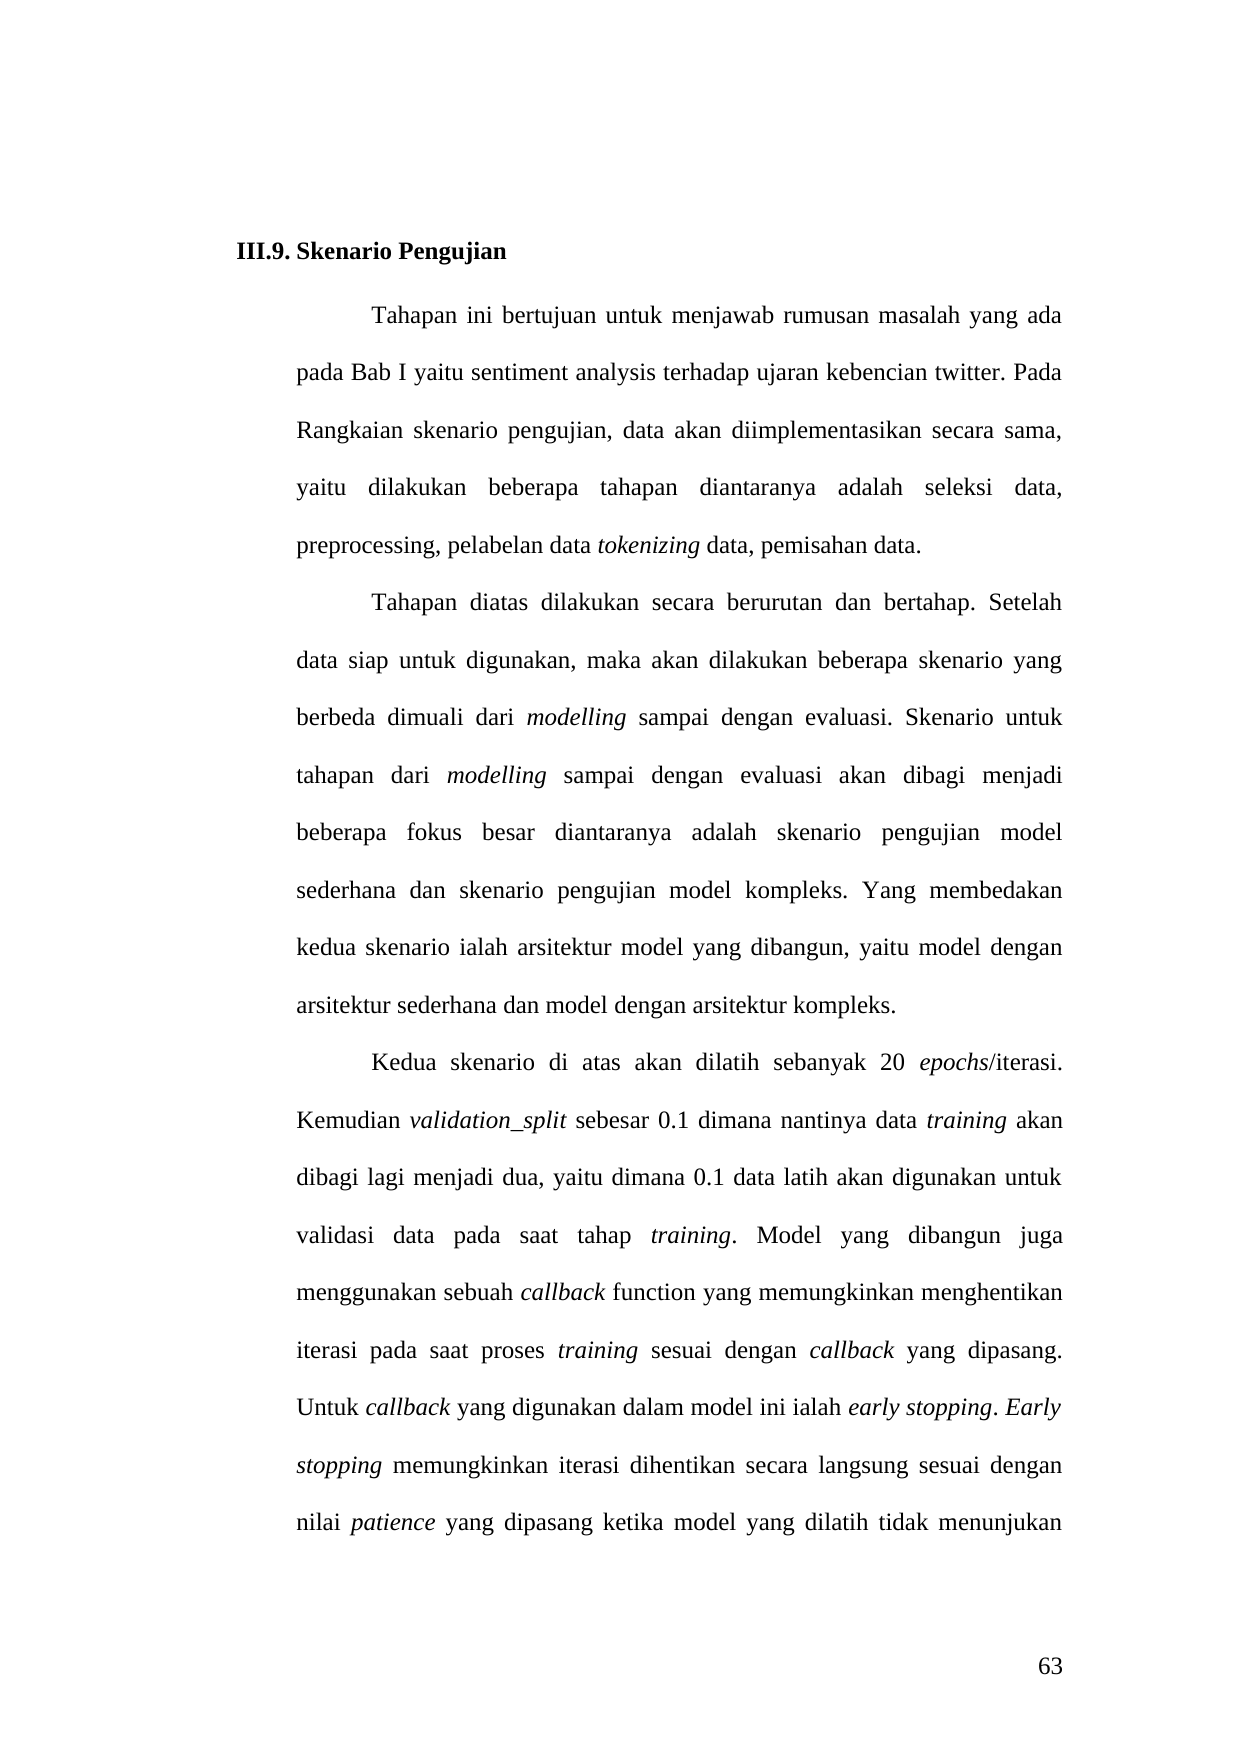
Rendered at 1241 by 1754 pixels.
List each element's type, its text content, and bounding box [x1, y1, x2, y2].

text Tahapan diatas dilakukan secara berurutan dan bertahap. Setelah data siap untuk digunakan, maka akan dilakukan beberapa skenario yang berbeda dimuali dari modelling sampai dengan evaluasi. Skenario untuk tahapan dari modelling sampai dengan evaluasi akan dibagi menjadi beberapa fokus besar diantaranya adalah skenario pengujian model sederhana dan skenario pengujian model kompleks. Yang membedakan kedua skenario ialah arsitektur model yang dibangun, yaitu model dengan arsitektur sederhana dan model dengan arsitektur kompleks. [296, 587, 1063, 1019]
subtitle Skenario Pengujian [236, 236, 1063, 265]
list Tahapan ini bertujuan untuk menjawab rumusan masalah yang ada pada Bab I yaitu sentiment analysis terhadap ujaran kebencian twitter. Pada Rangkaian skenario pengujian, data akan diimplementasikan secara sama, yaitu dilakukan beberapa tahapan diantaranya adalah seleksi data, preprocessing, pelabelan data tokenizing data, pemisahan data. [296, 300, 1063, 559]
